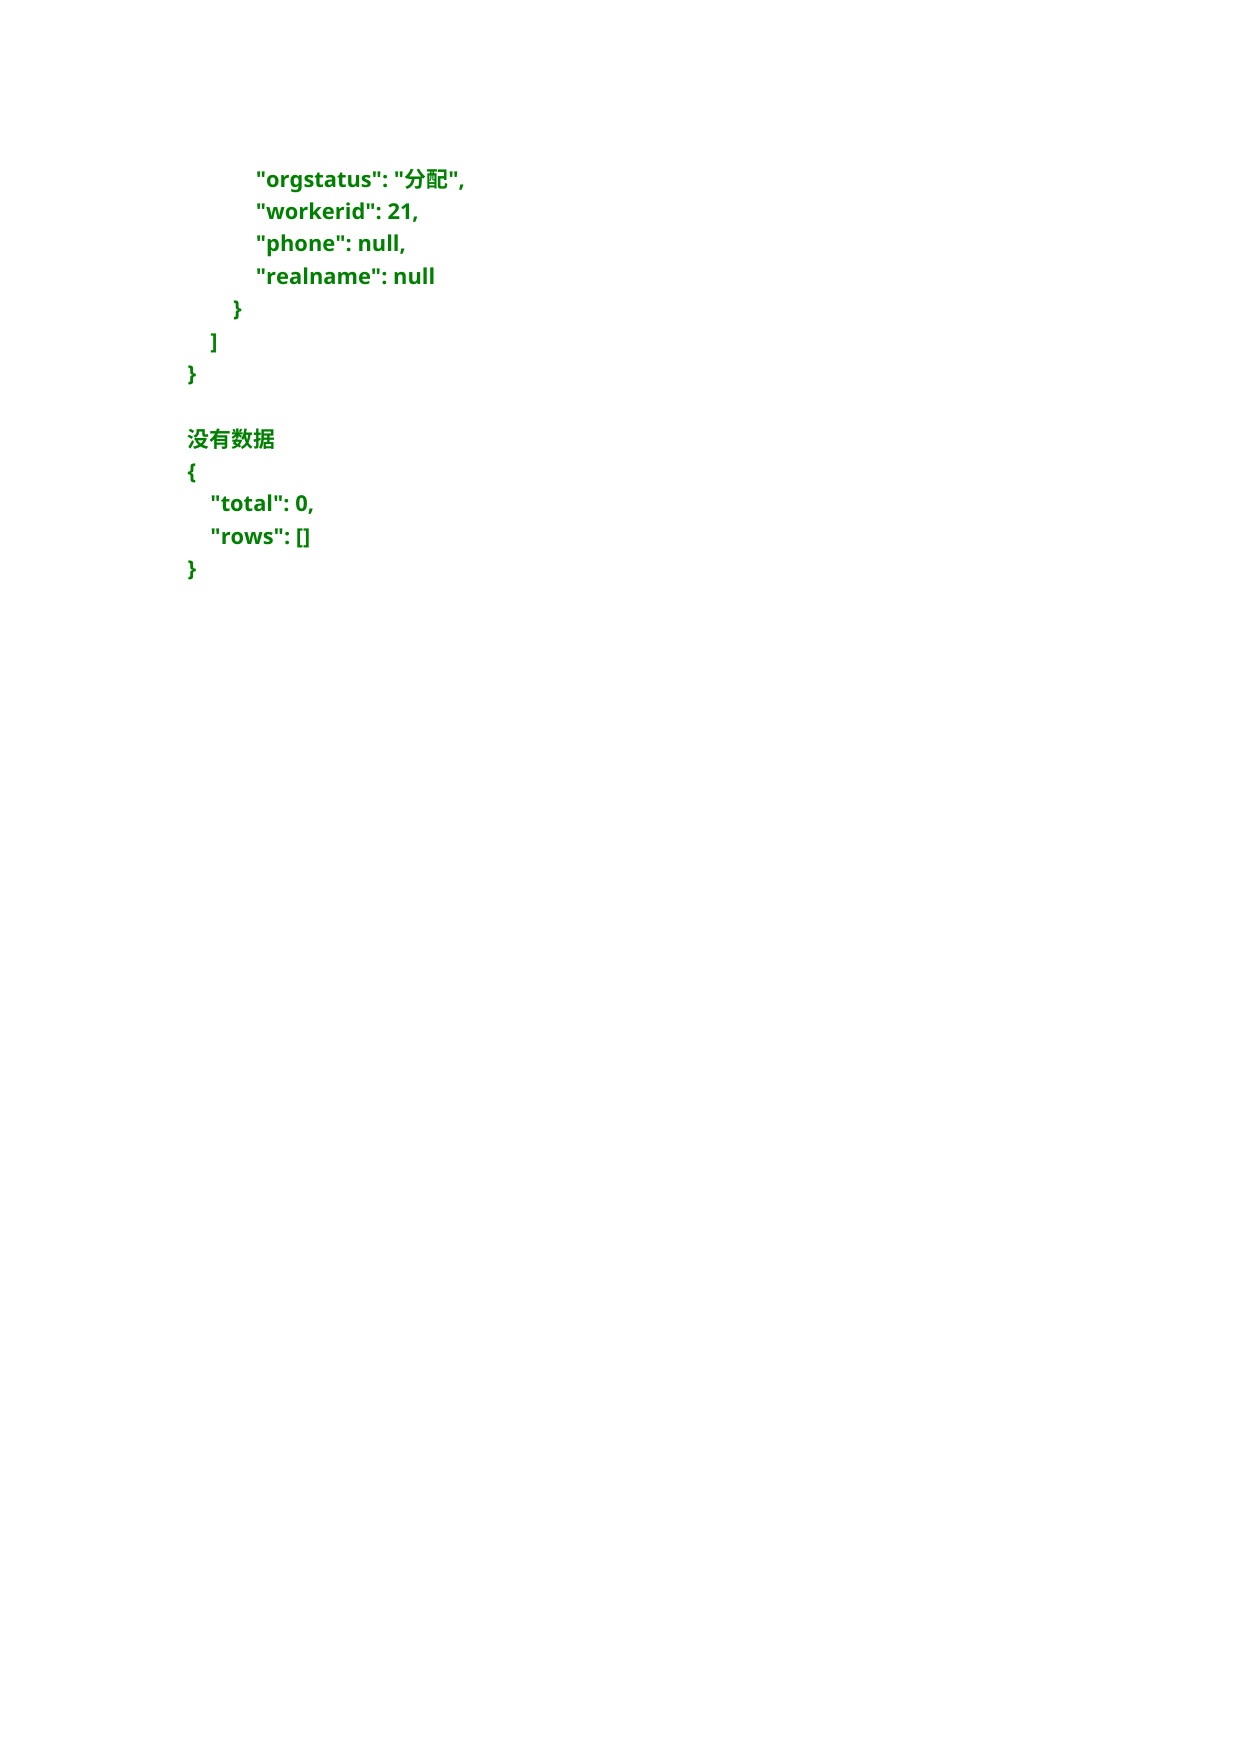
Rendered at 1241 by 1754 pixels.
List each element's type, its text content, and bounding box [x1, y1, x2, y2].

text "orgstatus": "分配", [448, 162, 1053, 194]
text "phone": null, [187, 227, 1053, 259]
text "total": 0, [187, 487, 1053, 519]
text } [187, 292, 1053, 324]
text "rows": [] [187, 519, 1053, 552]
text ] [187, 324, 1053, 357]
text "realname": null [187, 259, 1053, 292]
text { [187, 454, 1053, 487]
text "workerid": 21, [187, 194, 1053, 227]
text } [187, 357, 1053, 389]
text } [187, 552, 1053, 584]
text 没有数据 [187, 422, 1053, 454]
